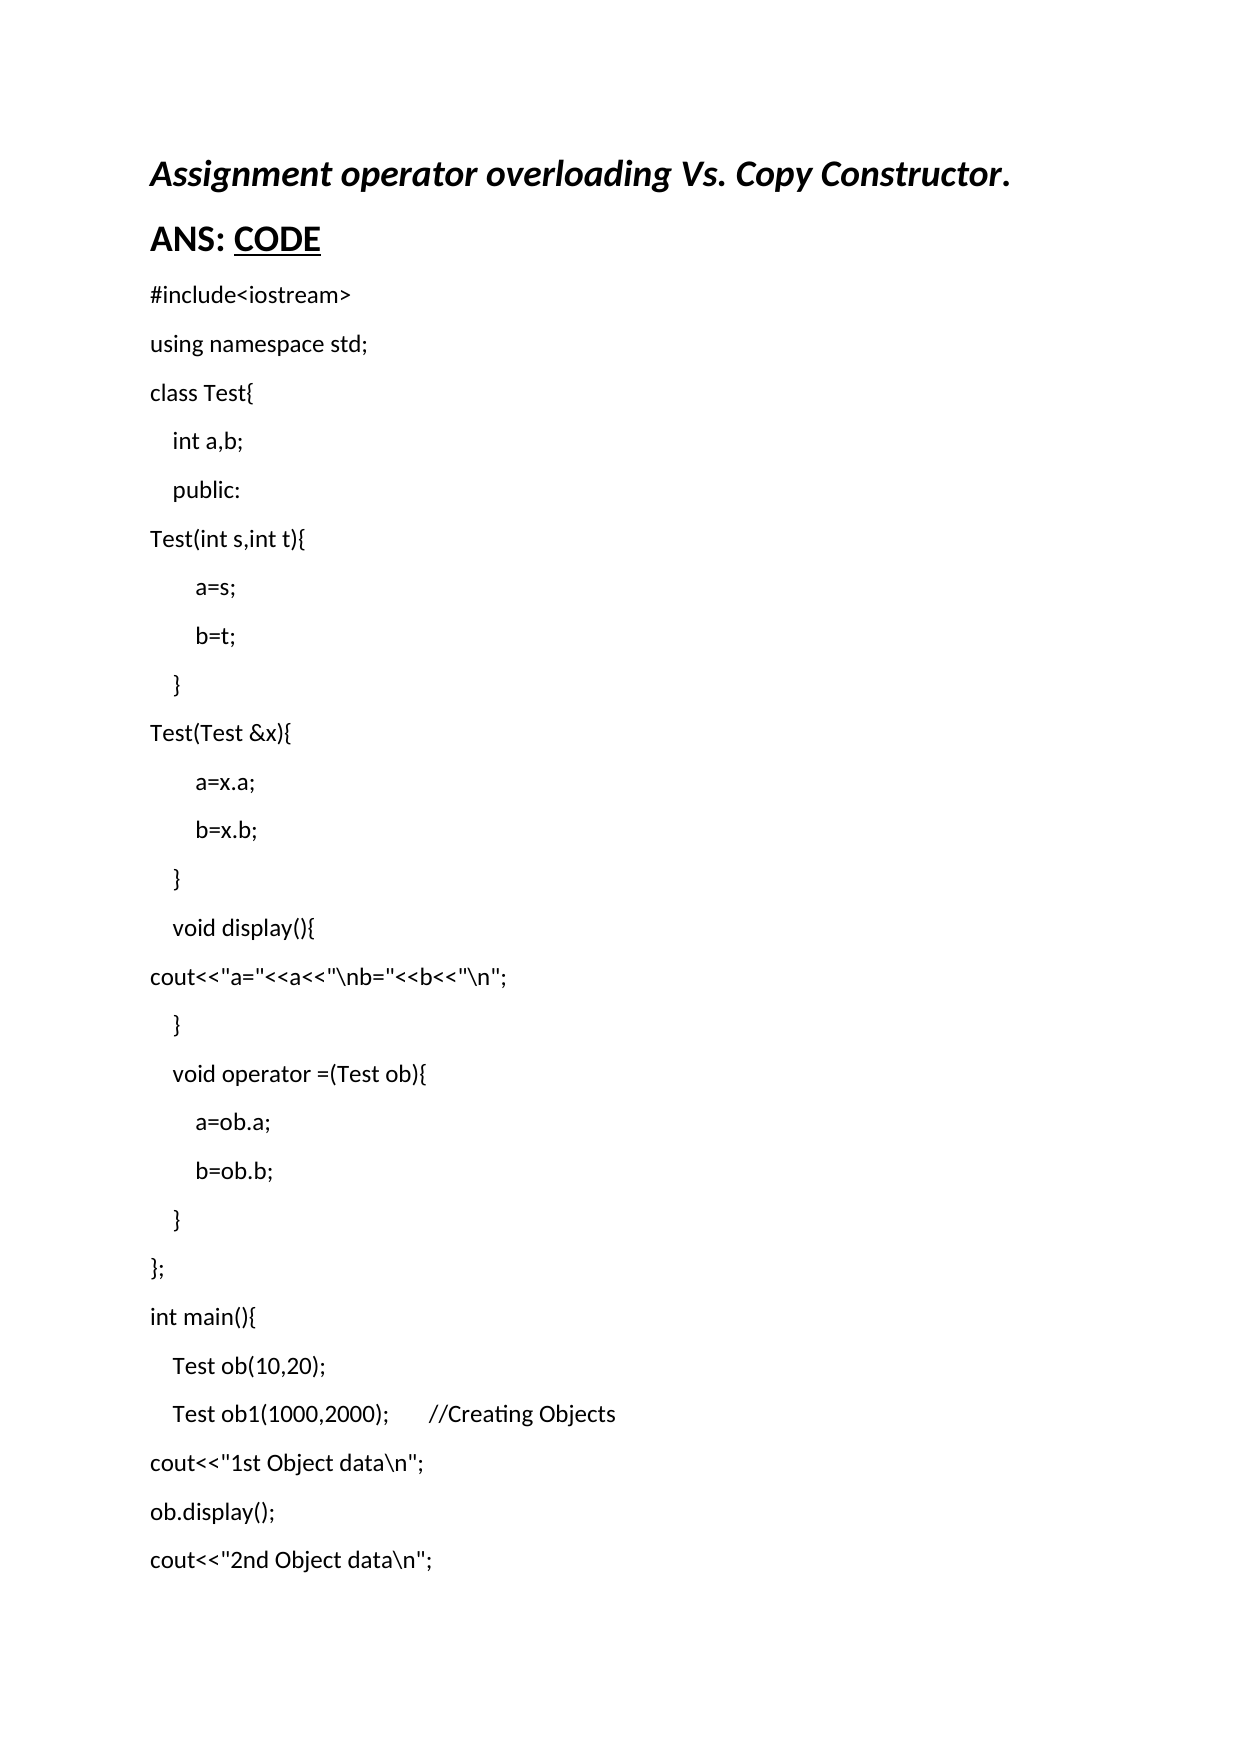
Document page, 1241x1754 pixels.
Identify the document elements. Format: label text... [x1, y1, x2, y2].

text ob.display(); [150, 1496, 1090, 1526]
text a=s; [150, 571, 1090, 602]
text class Test{ [150, 377, 1090, 407]
text public: [150, 474, 1090, 505]
text b=ob.b; [150, 1155, 1090, 1186]
text } [150, 1009, 1090, 1040]
text Test ob1(1000,2000); //Creating Objects [150, 1398, 1090, 1429]
text int a,b; [150, 426, 1090, 456]
text a=ob.a; [150, 1107, 1090, 1137]
text } [150, 863, 1090, 894]
text void operator =(Test ob){ [150, 1058, 1090, 1088]
text } [150, 1204, 1090, 1234]
text int main(){ [150, 1301, 1090, 1332]
text using namespace std; [150, 328, 1090, 359]
text Test(int s,int t){ [150, 523, 1090, 553]
text b=t; [150, 620, 1090, 651]
text a=x.a; [150, 766, 1090, 797]
text cout<<"a="<<a<<"\nb="<<b<<"\n"; [150, 961, 1090, 991]
text cout<<"1st Object data\n"; [150, 1447, 1090, 1478]
text Assignment operator overloading Vs. Copy Constructor. [150, 150, 1090, 196]
text b=x.b; [150, 815, 1090, 845]
text }; [150, 1252, 1090, 1283]
text Test(Test &x){ [150, 717, 1090, 748]
text #include<iostream> [150, 279, 1090, 310]
text Test ob(10,20); [150, 1350, 1090, 1380]
text cout<<"2nd Object data\n"; [150, 1544, 1090, 1575]
text } [150, 669, 1090, 699]
text ANS: CODE [150, 215, 1090, 261]
text void display(){ [150, 912, 1090, 942]
